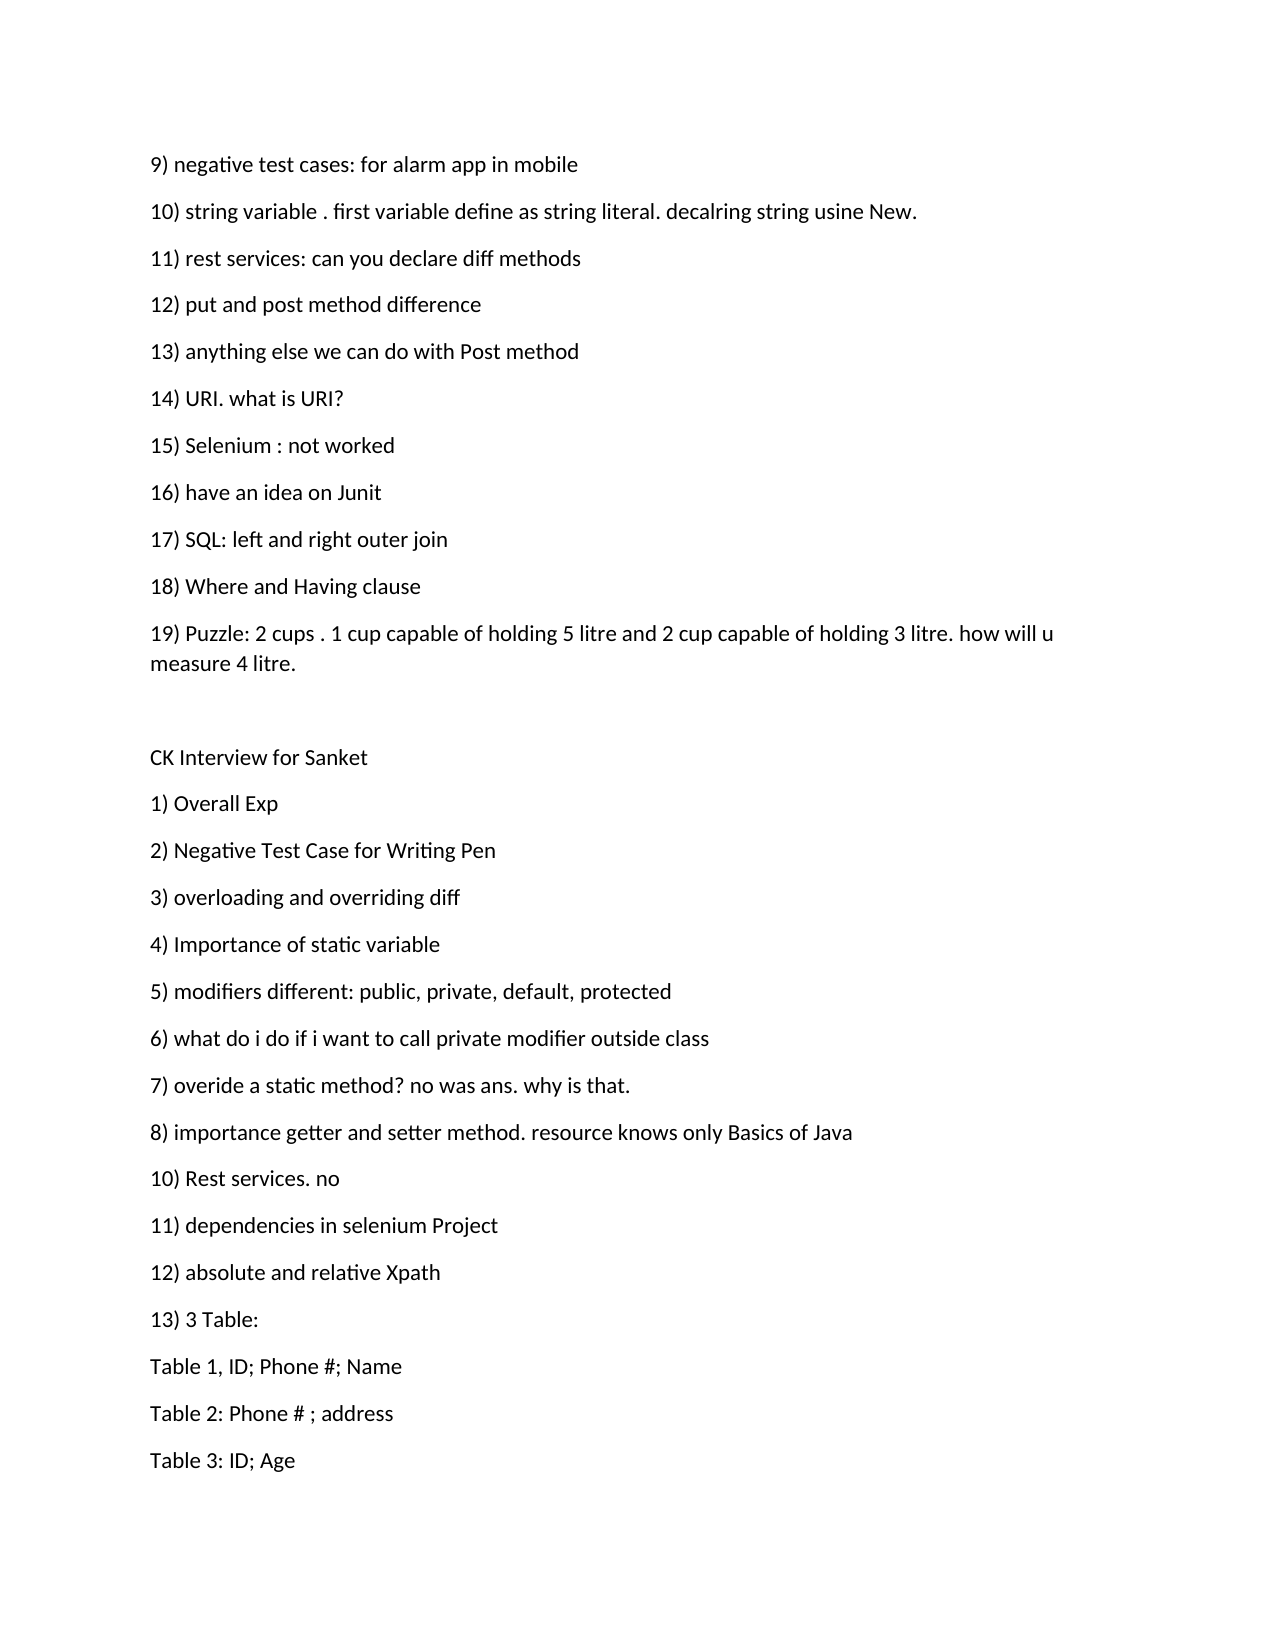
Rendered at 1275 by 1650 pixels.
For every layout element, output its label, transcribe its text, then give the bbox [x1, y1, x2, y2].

text 5) modifiers different: public, private, default, protected [150, 977, 1125, 1005]
text 7) overide a static method? no was ans. why is that. [150, 1071, 1125, 1099]
text 19) Puzzle: 2 cups . 1 cup capable of holding 5 litre and 2 cup capable of holding 3 litre. how will u measure 4 litre. [150, 619, 1125, 677]
text Table 1, ID; Phone #; Name [150, 1352, 1125, 1380]
text 11) rest services: can you declare diff methods [150, 244, 1125, 272]
text 17) SQL: left and right outer join [150, 525, 1125, 553]
text 12) put and post method difference [150, 291, 1125, 319]
text 3) overloading and overriding diff [150, 883, 1125, 911]
text 8) importance getter and setter method. resource knows only Basics of Java [150, 1118, 1125, 1146]
text 14) URI. what is URI? [150, 384, 1125, 412]
text 9) negative test cases: for alarm app in mobile [150, 150, 1125, 178]
text Table 2: Phone # ; address [150, 1399, 1125, 1427]
text 13) 3 Table: [150, 1305, 1125, 1333]
text 2) Negative Test Case for Writing Pen [150, 836, 1125, 864]
text 16) have an idea on Junit [150, 478, 1125, 506]
text Table 3: ID; Age [150, 1446, 1125, 1474]
text 1) Overall Exp [150, 789, 1125, 818]
text 10) Rest services. no [150, 1164, 1125, 1193]
text 4) Importance of static variable [150, 930, 1125, 958]
text 6) what do i do if i want to call private modifier outside class [150, 1024, 1125, 1052]
text 15) Selenium : not worked [150, 431, 1125, 459]
text 13) anything else we can do with Post method [150, 337, 1125, 366]
text 10) string variable . first variable define as string literal. decalring string usine New. [150, 197, 1125, 225]
text CK Interview for Sanket [150, 743, 1125, 771]
text 12) absolute and relative Xpath [150, 1258, 1125, 1286]
text 18) Where and Having clause [150, 572, 1125, 600]
text 11) dependencies in selenium Project [150, 1211, 1125, 1239]
